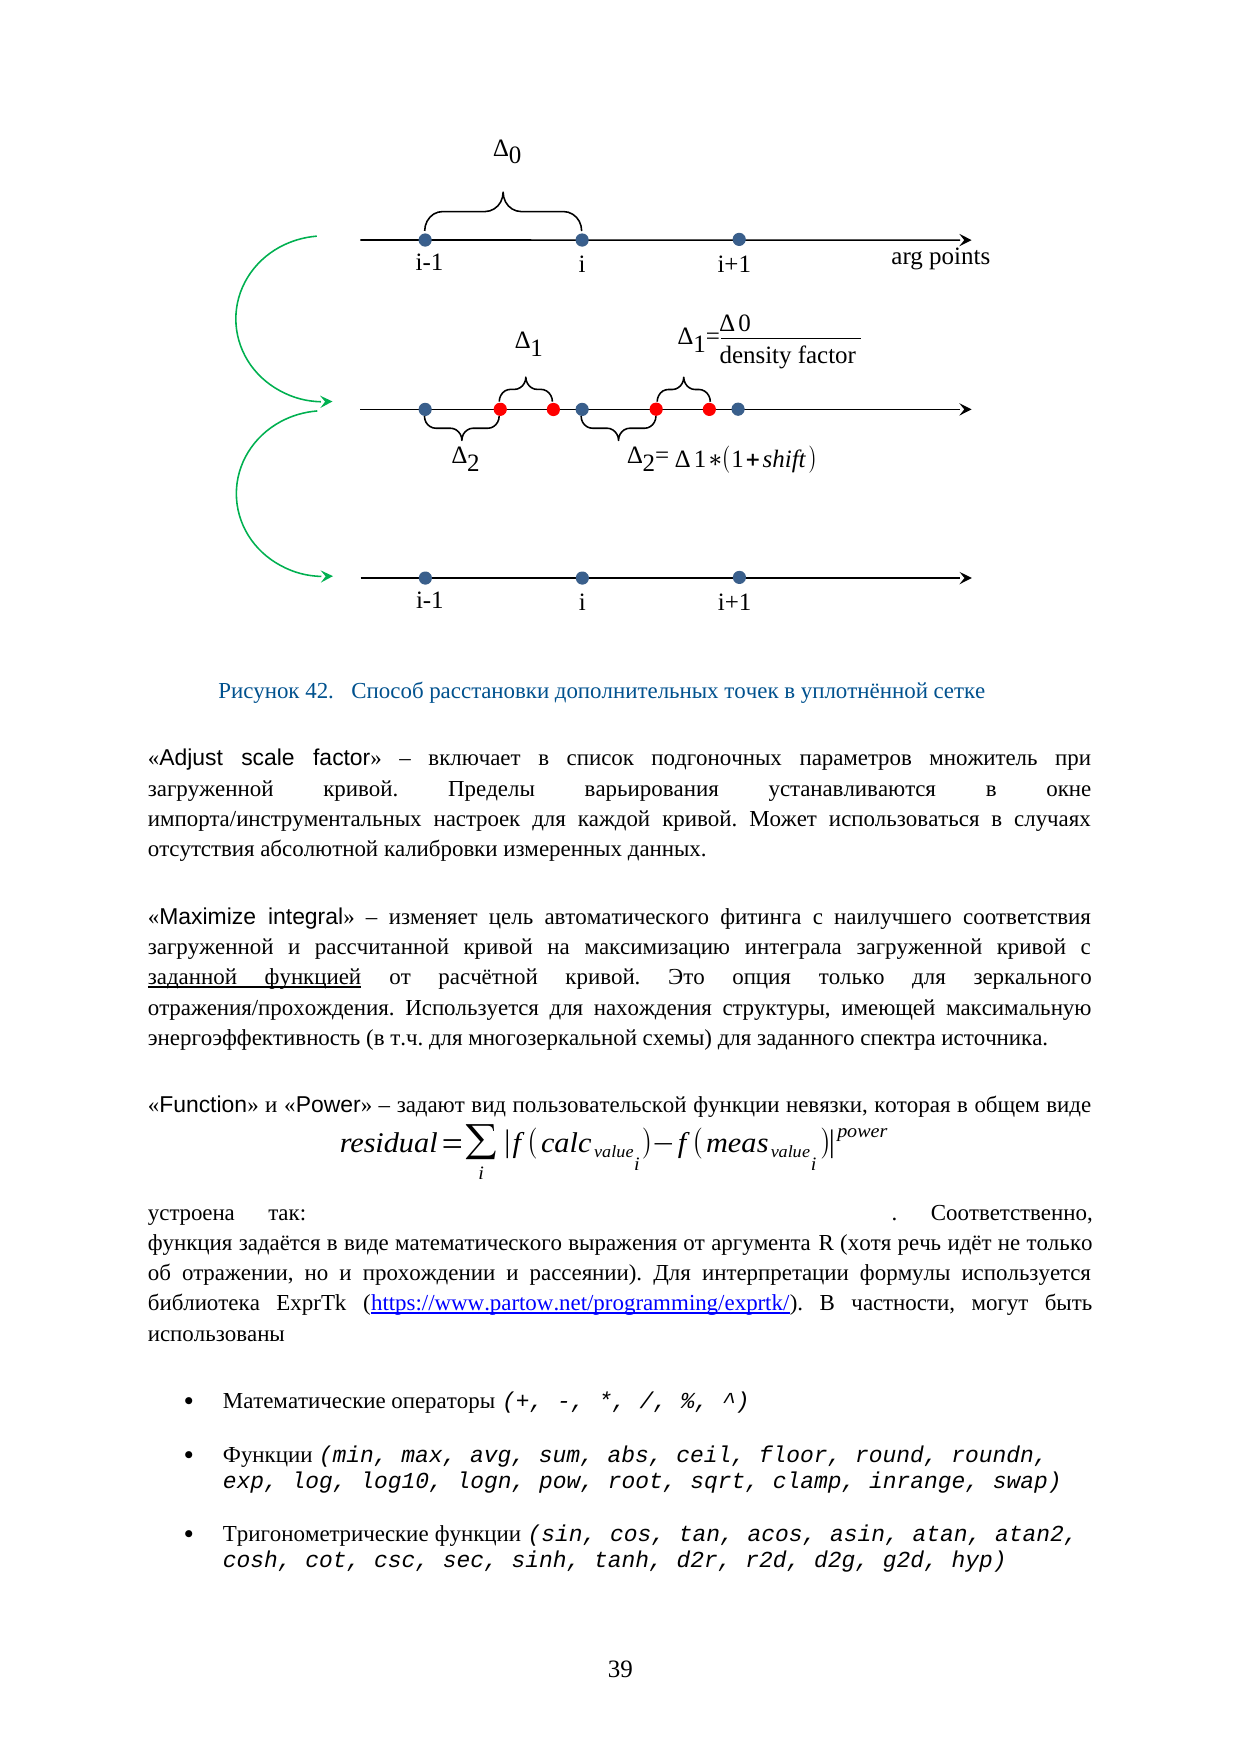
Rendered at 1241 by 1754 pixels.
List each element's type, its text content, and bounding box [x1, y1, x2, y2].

text «Adjust scale factor» – включает в список подгоночных параметров множитель при загруженной кривой. Пределы варьирования устанавливаются в окне импорта/инструментальных настроек для каждой кривой. Может использоваться в случаях отсутствия абсолютной калибровки измеренных данных. [148, 744, 1093, 861]
list Тригонометрические функции (sin, cos, tan, acos, asin, atan, atan2, cosh, cot, csc, sec, sinh, tanh, d2r, r2d, d2g, g2d, hyp) [185, 1520, 1093, 1574]
list Функции (min, max, avg, sum, abs, ceil, floor, round, roundn, exp, log, log10, logn, pow, root, sqrt, clamp, inrange, swap) [185, 1441, 1093, 1495]
text «Function» и «Power» – задают вид пользовательской функции невязки, которая в общем виде устроена так: . Соответственно, функция задаётся в виде математического выражения от аргумента R (хотя речь идёт не только об отражении, но и прохождении и рассеянии). Для интерпретации формулы используется библиотека ExprTk (https://www.partow.net/programming/exprtk/). В частности, могут быть использованы [148, 1091, 1093, 1346]
list Способ расстановки дополнительных точек в уплотнённой сетке [178, 133, 1093, 703]
list Математические операторы (+, -, *, /, %, ^) [185, 1387, 1093, 1416]
text «Maximize integral» – изменяет цель автоматического фитинга с наилучшего соответствия загруженной и рассчитанной кривой на максимизацию интеграла загруженной кривой с заданной функцией от расчётной кривой. Это опция только для зеркального отражения/прохождения. Используется для нахождения структуры, имеющей максимальную энергоэффективность (в т.ч. для многозеркальной схемы) для заданного спектра источника. [148, 903, 1093, 1050]
